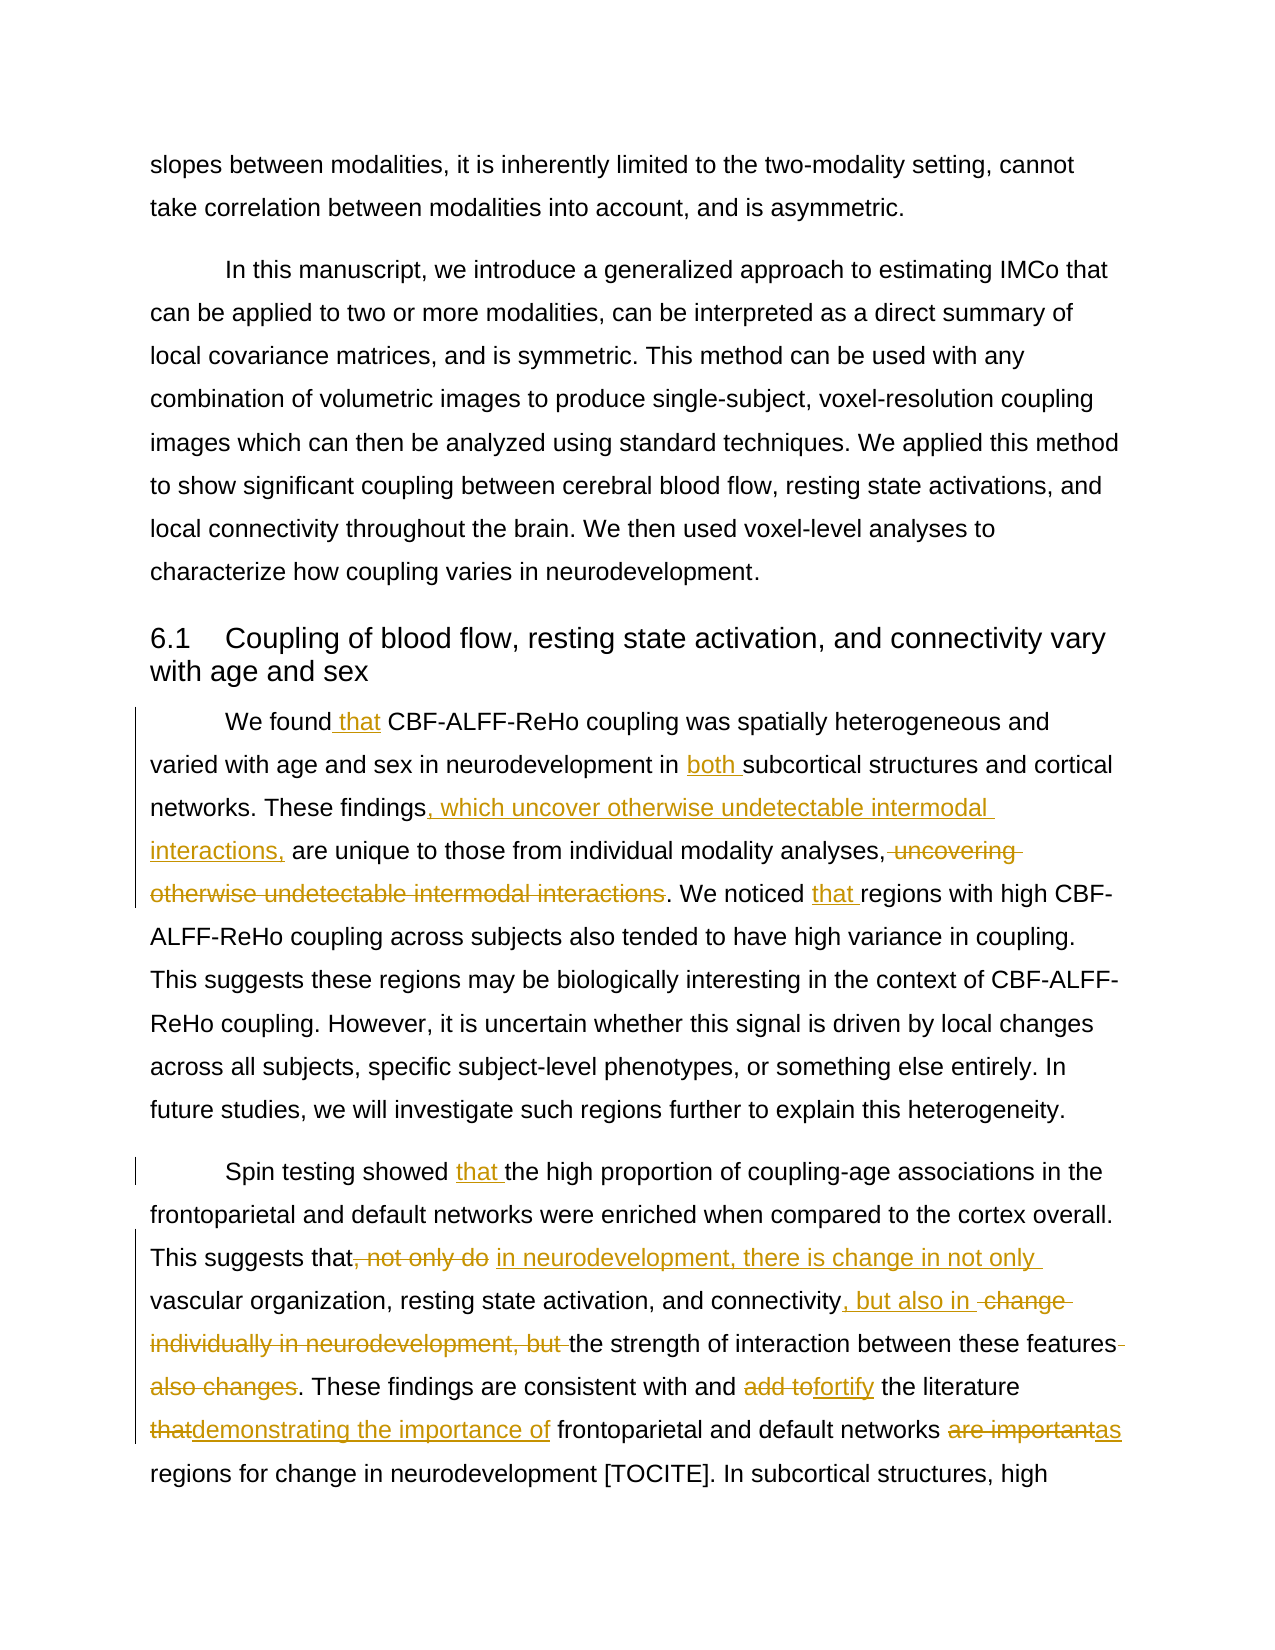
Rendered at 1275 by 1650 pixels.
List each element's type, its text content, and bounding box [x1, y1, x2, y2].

text We found CBF-ALFF-ReHo coupling was spatially heterogeneous and varied with age and sex in neurodevelopment in subcortical structures and cortical networks. These findings are unique to those from individual modality analyses,. We noticed regions with high CBF-ALFF-ReHo coupling across subjects also tended to have high variance in coupling. This suggests these regions may be biologically interesting in the context of CBF-ALFF-ReHo coupling. However, it is uncertain whether this signal is driven by local changes across all subjects, specific subject-level phenotypes, or something else entirely. In future studies, we will investigate such regions further to explain this heterogeneity. [150, 707, 1125, 1123]
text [150, 150, 1125, 222]
text In this manuscript, we introduce a generalized approach to estimating IMCo that can be applied to two or more modalities, can be interpreted as a direct summary of local covariance matrices, and is symmetric. This method can be used with any combination of volumetric images to produce single-subject, voxel-resolution coupling images which can then be analyzed using standard techniques. We applied this method to show significant coupling between cerebral blood flow, resting state activations, and local connectivity throughout the brain. We then used voxel-level analyses to characterize how coupling varies in neurodevelopment. [150, 255, 1125, 586]
subtitle 6.1 Coupling of blood flow, resting state activation, and connectivity vary with age and sex [150, 621, 1125, 688]
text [150, 1157, 1125, 1487]
